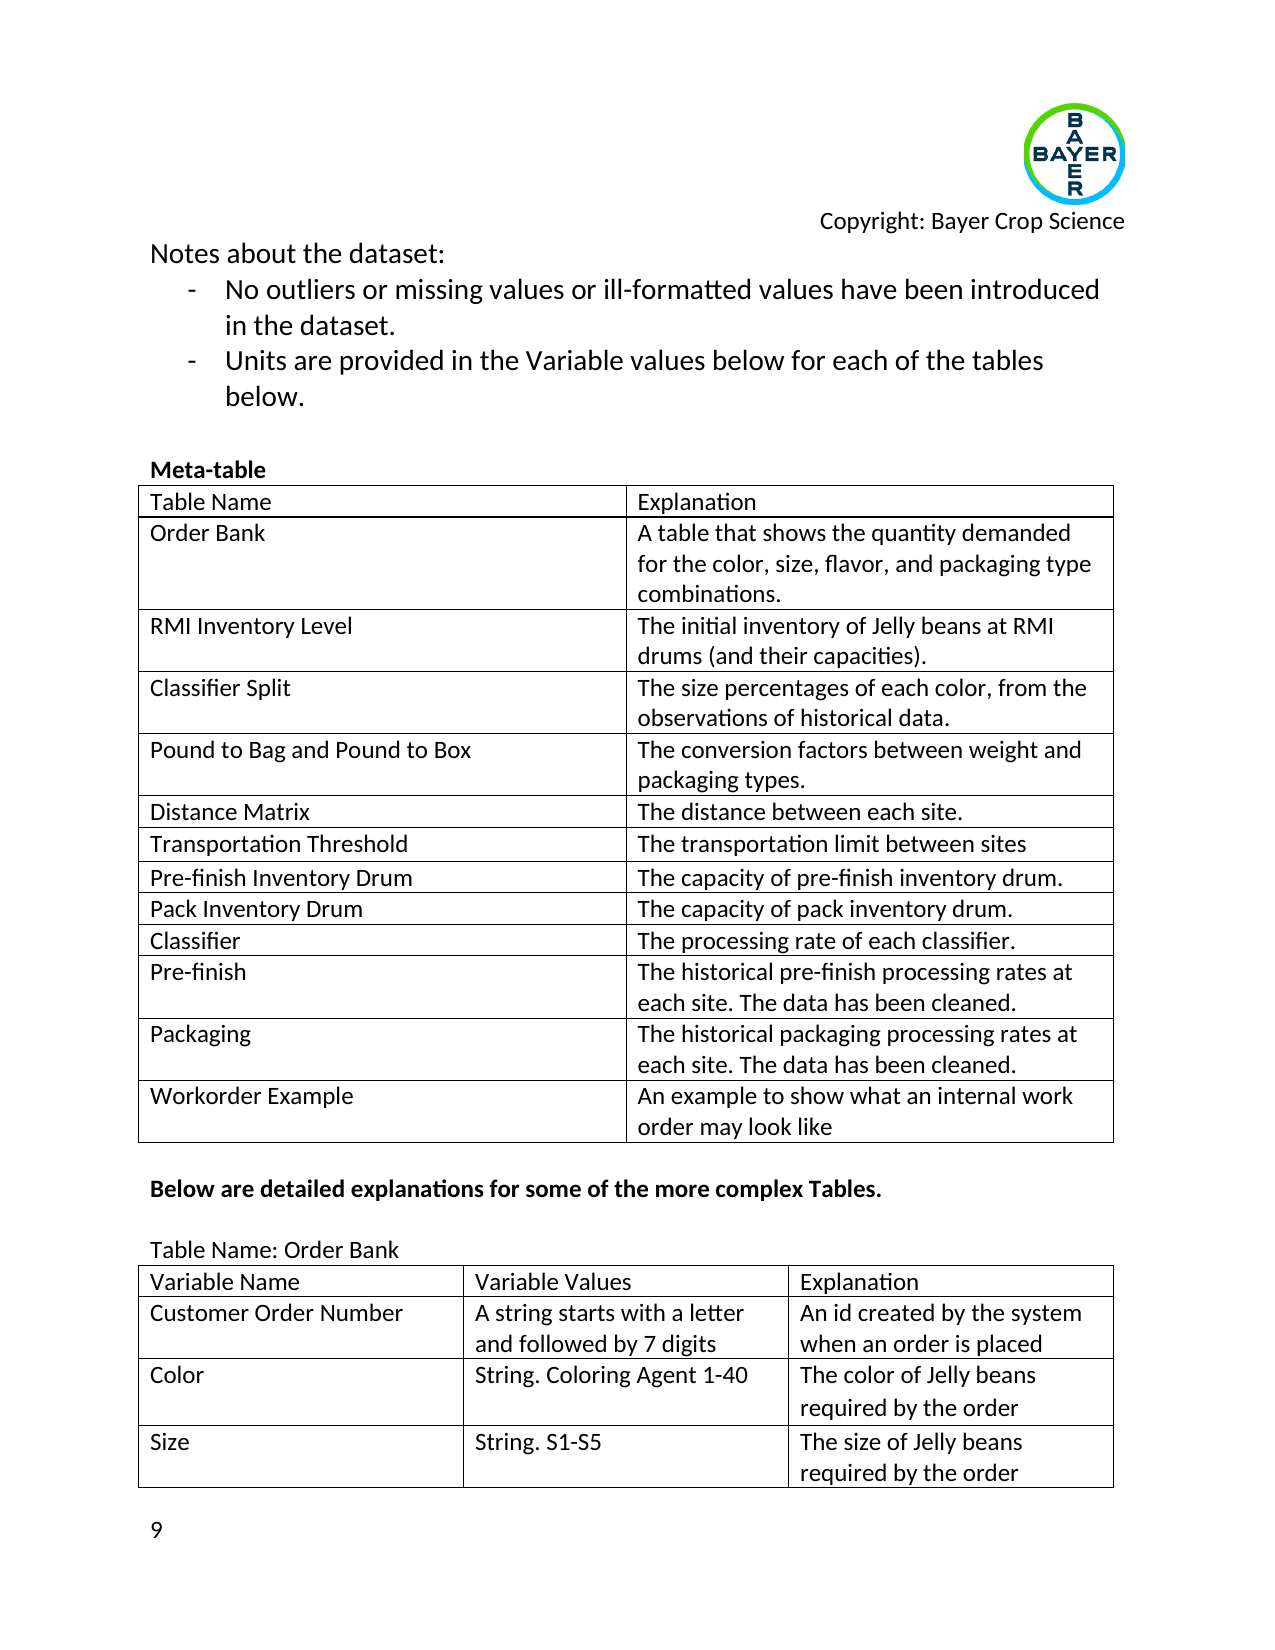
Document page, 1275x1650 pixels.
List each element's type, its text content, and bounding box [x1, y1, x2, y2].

picture [1023, 165, 1062, 205]
table_cell Size [139, 1426, 463, 1487]
table_cell The size of Jelly beans required by the order [789, 1426, 1113, 1487]
table_cell The capacity of pack inventory drum. [627, 893, 1113, 924]
table_cell Order Bank [139, 518, 626, 609]
text Notes about the dataset: [150, 235, 1125, 271]
table_cell String. Coloring Agent 1-40 [464, 1359, 788, 1425]
table_cell Transportation Threshold [139, 828, 626, 861]
table_cell The processing rate of each classifier. [627, 925, 1113, 955]
table_cell A string starts with a letter and followed by 7 digits [464, 1297, 788, 1358]
text Table Name: Order Bank [150, 1234, 1125, 1265]
text Meta-table [150, 454, 1125, 485]
table_cell The color of Jelly beans required by the order [789, 1359, 1113, 1425]
text Below are detailed explanations for some of the more complex Tables. [150, 1173, 1125, 1204]
table_cell The initial inventory of Jelly beans at RMI drums (and their capacities). [627, 610, 1113, 671]
table_cell Pack Inventory Drum [139, 893, 626, 924]
table_cell The historical pre-finish processing rates at each site. The data has been cleaned. [627, 956, 1113, 1017]
picture [1088, 170, 1125, 205]
table_cell Color [139, 1359, 463, 1425]
table_header Explanation [789, 1266, 1113, 1296]
table_cell An example to show what an internal work order may look like [627, 1081, 1113, 1142]
table_cell Packaging [139, 1019, 626, 1079]
table_cell Customer Order Number [139, 1297, 463, 1358]
table_cell The historical packaging processing rates at each site. The data has been cleaned. [627, 1019, 1113, 1079]
picture [1023, 103, 1125, 198]
table_header Explanation [627, 486, 1113, 516]
table_cell Distance Matrix [139, 796, 626, 827]
table_cell Classifier [139, 925, 626, 955]
table_cell The capacity of pre-finish inventory drum. [627, 862, 1113, 892]
table_cell An id created by the system when an order is placed [789, 1297, 1113, 1358]
table_cell Pre-finish [139, 956, 626, 1017]
table_cell Classifier Split [139, 672, 626, 733]
table_cell Pre-finish Inventory Drum [139, 862, 626, 892]
table_cell The transportation limit between sites [627, 828, 1113, 861]
table_cell String. S1-S5 [464, 1426, 788, 1487]
list No outliers or missing values or ill-formatted values have been introduced in the dataset. [187, 271, 1125, 342]
list Units are provided in the Variable values below for each of the tables below. [187, 342, 1125, 413]
table_cell A table that shows the quantity demanded for the color, size, flavor, and packaging type combinations. [627, 518, 1113, 609]
table_cell Pound to Bag and Pound to Box [139, 734, 626, 795]
table_cell The conversion factors between weight and packaging types. [627, 734, 1113, 795]
table_header Variable Name [139, 1266, 463, 1296]
table_cell RMI Inventory Level [139, 610, 626, 671]
table_cell The size percentages of each color, from the observations of historical data. [627, 672, 1113, 733]
table_cell The distance between each site. [627, 796, 1113, 827]
table_cell Workorder Example [139, 1081, 626, 1142]
table_header Variable Values [464, 1266, 788, 1296]
table_header Table Name [139, 486, 626, 516]
